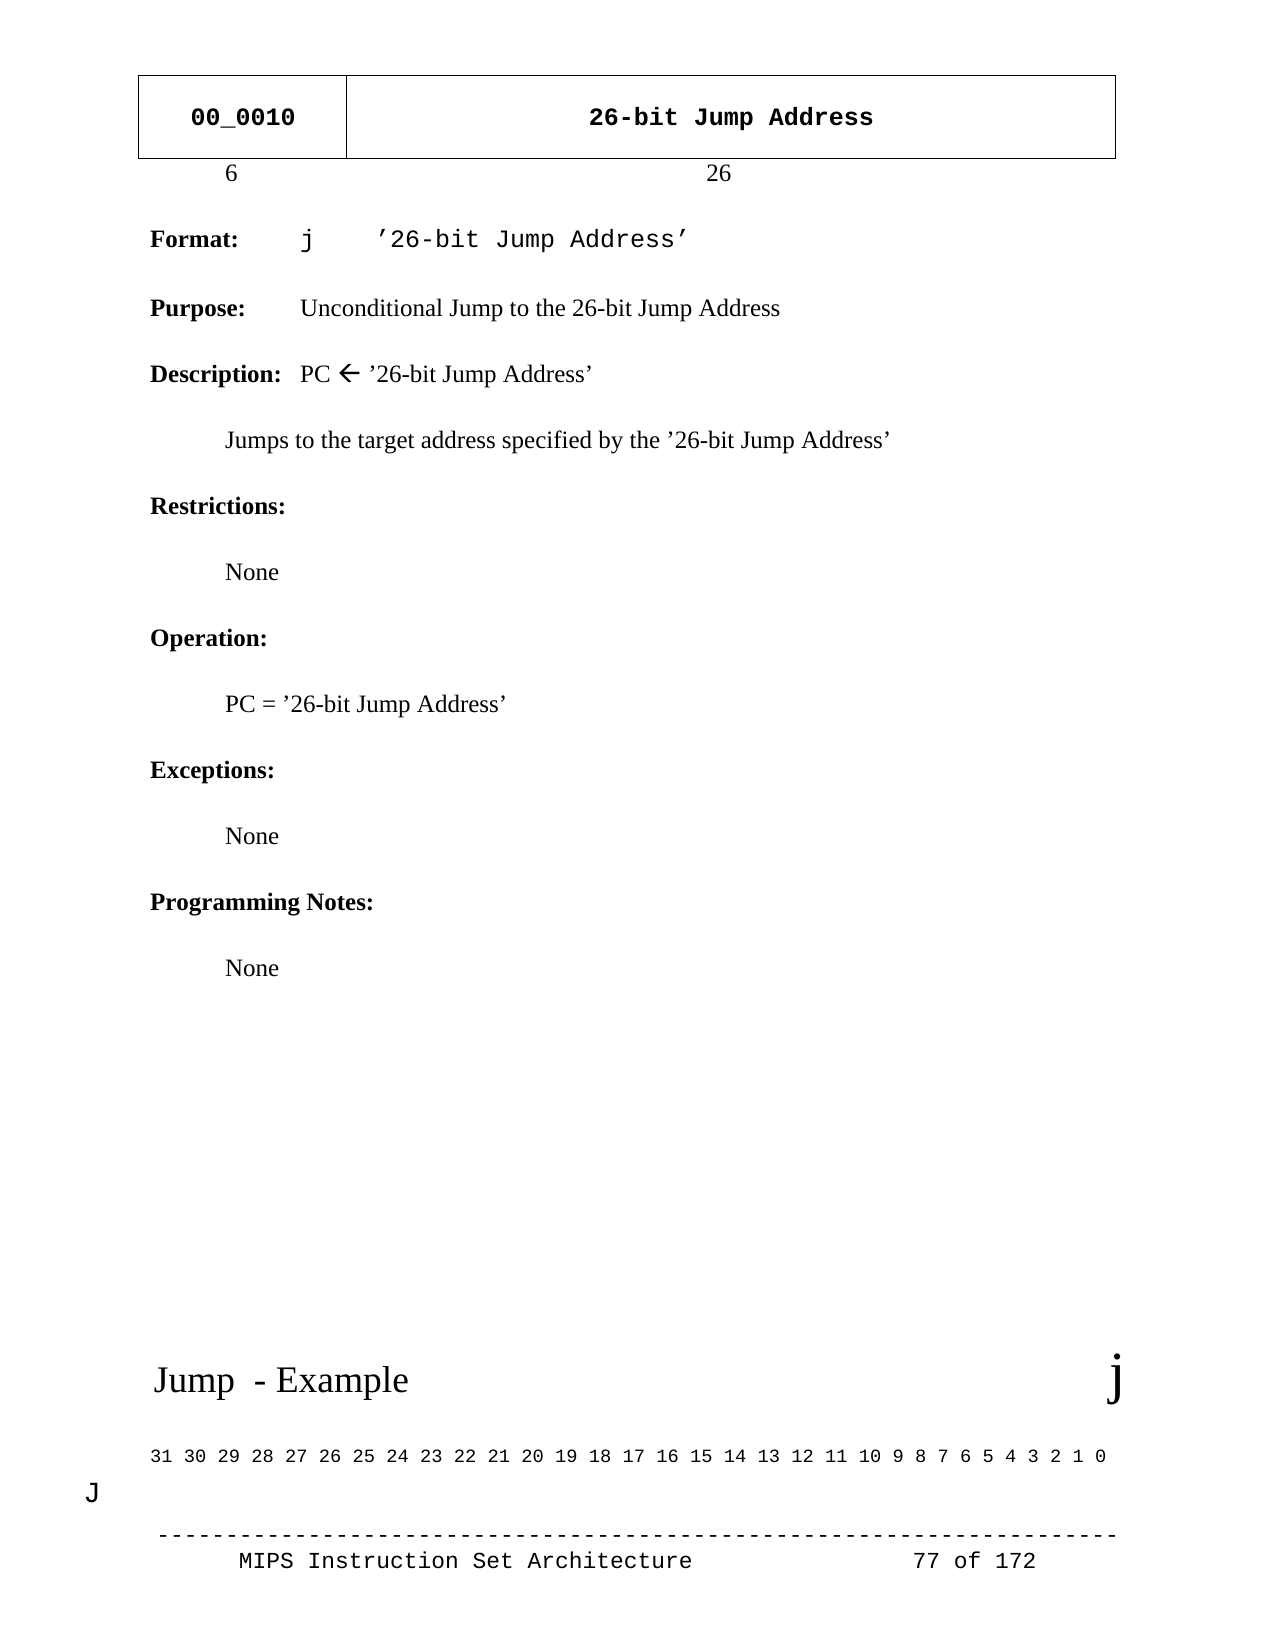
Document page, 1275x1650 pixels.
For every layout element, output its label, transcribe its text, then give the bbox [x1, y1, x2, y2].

text PC = ’26-bit Jump Address’ [150, 689, 1125, 718]
text 6 26 [150, 158, 1125, 187]
text Programming Notes: [150, 887, 1125, 916]
text Jump - Example j [150, 1337, 1125, 1404]
text Exceptions: [150, 755, 1125, 784]
text Description: PC ’26-bit Jump Address’ [150, 359, 1125, 388]
text Restrictions: [150, 491, 1125, 520]
text None [150, 953, 1125, 982]
text Purpose: Unconditional Jump to the 26-bit Jump Address [150, 293, 1125, 322]
text Jumps to the target address specified by the ’26-bit Jump Address’ [150, 425, 1125, 454]
text 31 30 29 28 27 26 25 24 23 22 21 20 19 18 17 16 15 14 13 12 11 10 9 8 7 6 5 4 3 2 1 0 [150, 1447, 1125, 1468]
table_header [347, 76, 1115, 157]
text Format: j ’26-bit Jump Address’ [150, 224, 1125, 255]
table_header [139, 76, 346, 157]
text Operation: [150, 623, 1125, 652]
text None [150, 821, 1125, 850]
text None [150, 557, 1125, 586]
